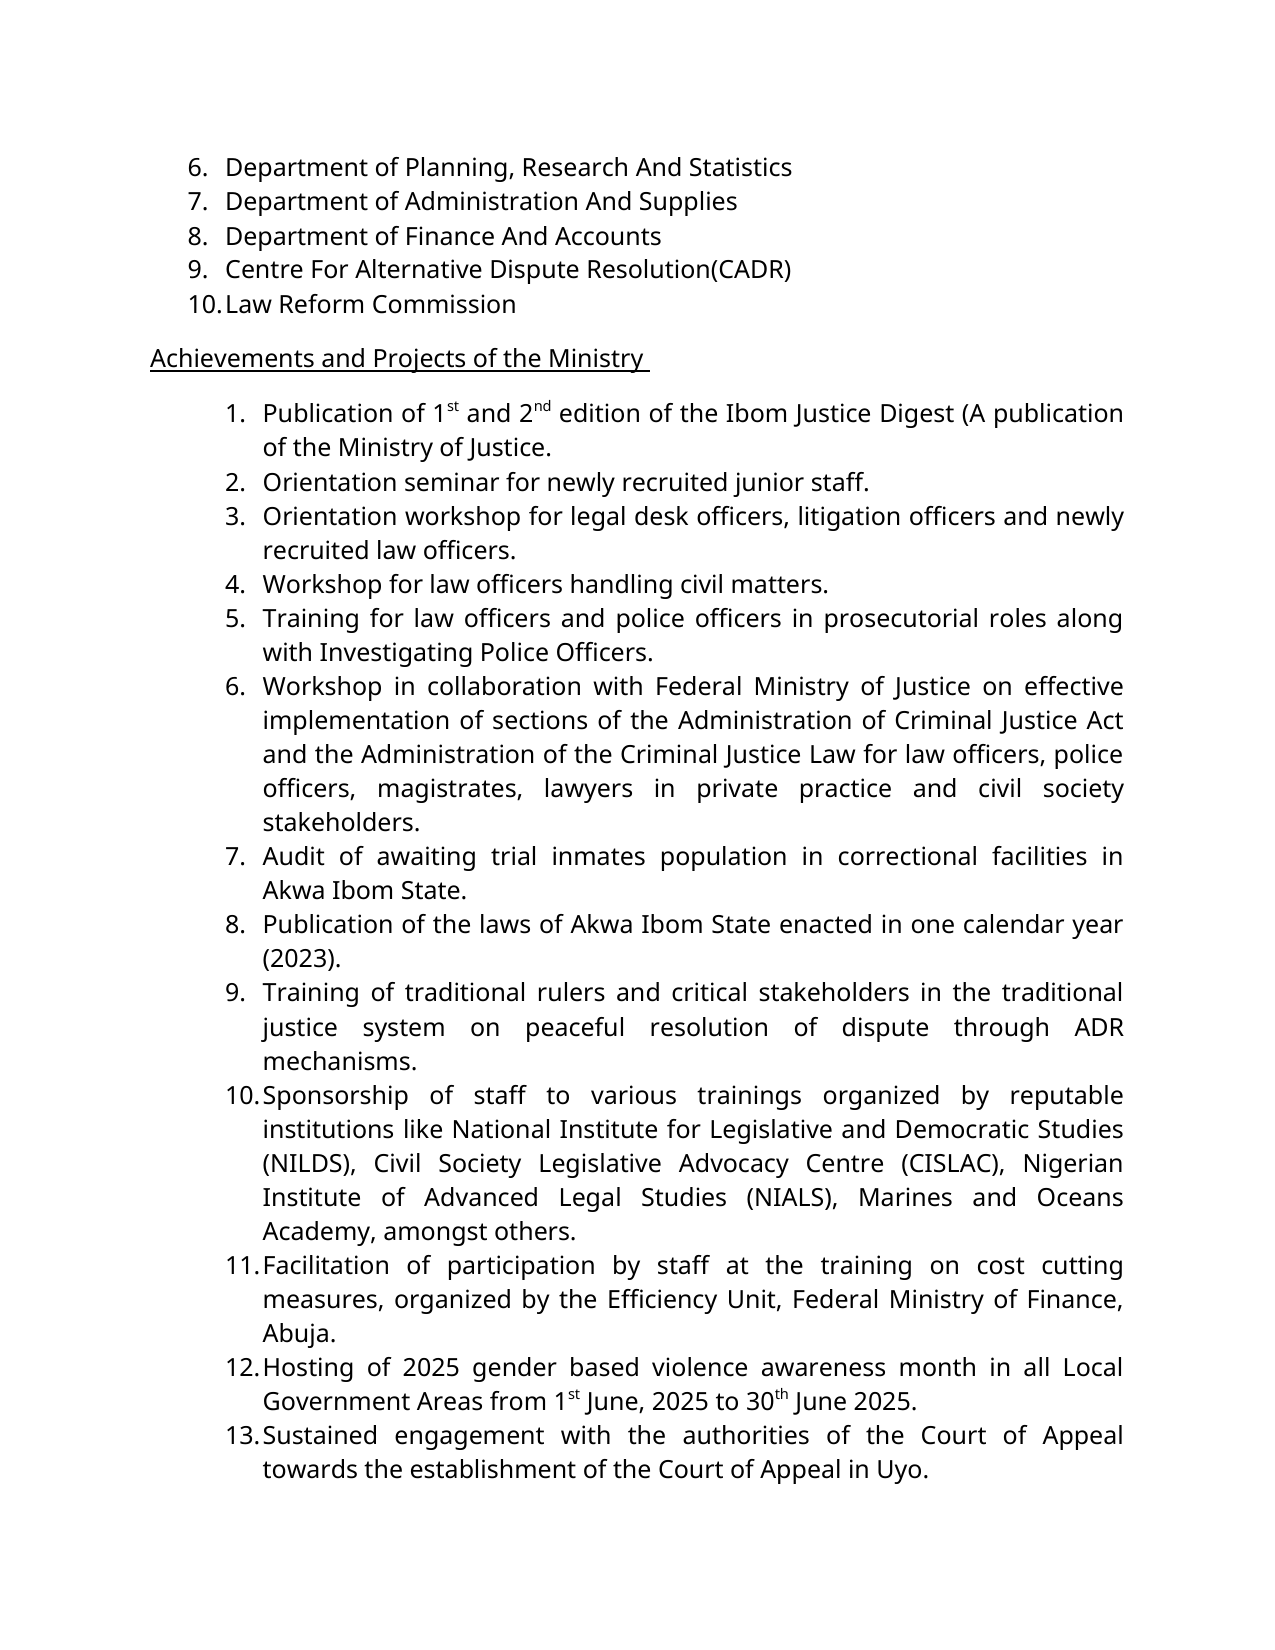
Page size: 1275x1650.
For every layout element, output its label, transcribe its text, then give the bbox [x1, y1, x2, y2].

list Hosting of 2025 gender based violence awareness month in all Local Government Areas from 1st June, 2025 to 30th June 2025. [225, 1350, 1125, 1418]
list Workshop for law officers handling civil matters. [225, 566, 1125, 600]
list Audit of awaiting trial inmates population in correctional facilities in Akwa Ibom State. [225, 839, 1125, 907]
list Law Reform Commission [187, 286, 1125, 320]
list Sponsorship of staff to various trainings organized by reputable institutions like National Institute for Legislative and Democratic Studies (NILDS), Civil Society Legislative Advocacy Centre (CISLAC), Nigerian Institute of Advanced Legal Studies (NIALS), Marines and Oceans Academy, amongst others. [225, 1077, 1125, 1248]
list Department of Planning, Research And Statistics [187, 150, 1125, 184]
list Sustained engagement with the authorities of the Court of Appeal towards the establishment of the Court of Appeal in Uyo. [225, 1418, 1125, 1486]
text Achievements and Projects of the Ministry [150, 341, 1125, 375]
list Department of Administration And Supplies [187, 184, 1125, 218]
list Orientation seminar for newly recruited junior staff. [225, 464, 1125, 498]
list Workshop in collaboration with Federal Ministry of Justice on effective implementation of sections of the Administration of Criminal Justice Act and the Administration of the Criminal Justice Law for law officers, police officers, magistrates, lawyers in private practice and civil society stakeholders. [225, 668, 1125, 839]
list Department of Finance And Accounts [187, 218, 1125, 252]
list Centre For Alternative Dispute Resolution(CADR) [187, 252, 1125, 286]
list Training for law officers and police officers in prosecutorial roles along with Investigating Police Officers. [225, 600, 1125, 668]
list Publication of 1st and 2nd edition of the Ibom Justice Digest (A publication of the Ministry of Justice. [225, 396, 1125, 464]
list Facilitation of participation by staff at the training on cost cutting measures, organized by the Efficiency Unit, Federal Ministry of Finance, Abuja. [225, 1248, 1125, 1350]
list Orientation workshop for legal desk officers, litigation officers and newly recruited law officers. [225, 498, 1125, 566]
list Training of traditional rulers and critical stakeholders in the traditional justice system on peaceful resolution of dispute through ADR mechanisms. [225, 975, 1125, 1077]
list Publication of the laws of Akwa Ibom State enacted in one calendar year (2023). [225, 907, 1125, 975]
